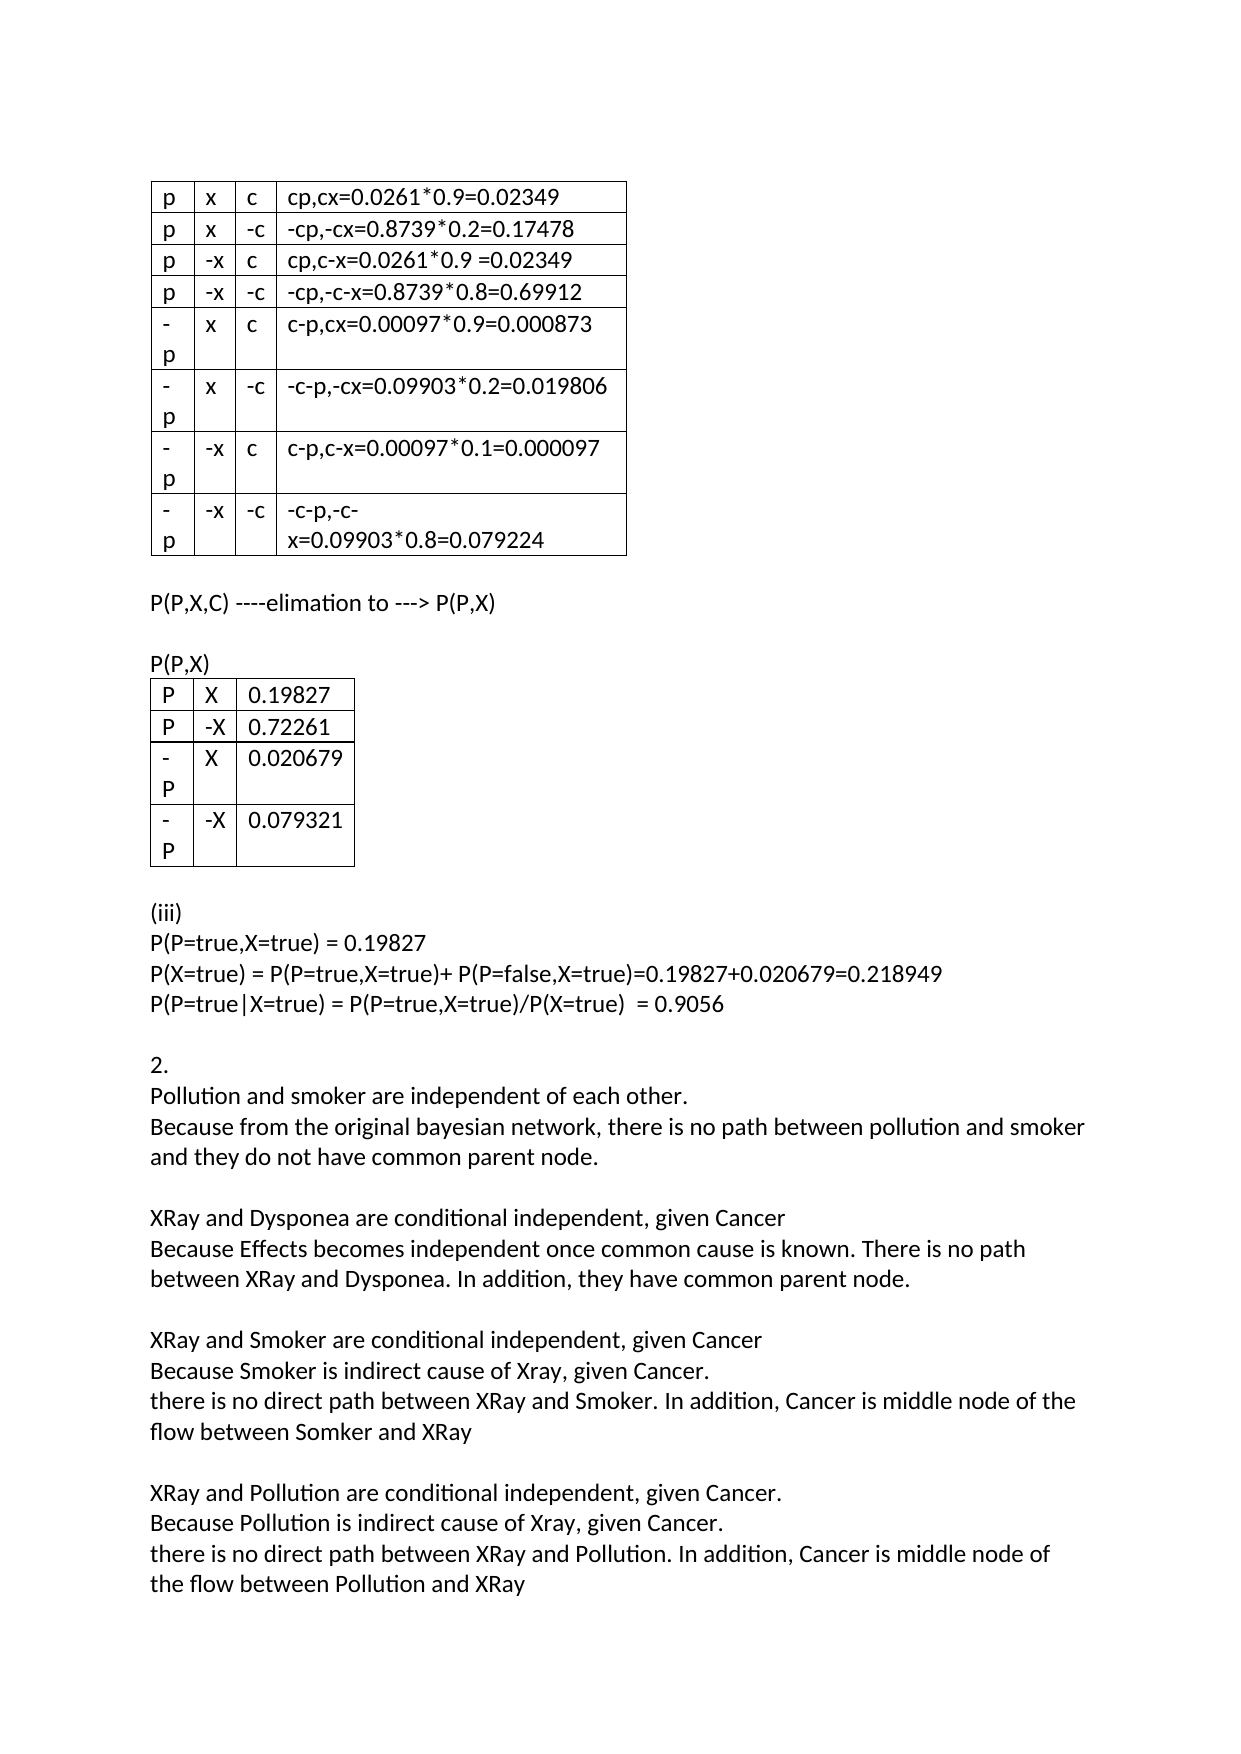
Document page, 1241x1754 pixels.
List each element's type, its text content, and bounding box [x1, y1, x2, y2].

table_cell c [236, 245, 276, 275]
text XRay and Pollution are conditional independent, given Cancer. [150, 1477, 1090, 1507]
table_cell -c [236, 213, 276, 244]
table_cell -cp,-cx=0.8739*0.2=0.17478 [277, 213, 626, 244]
table_cell -cp,-c-x=0.8739*0.8=0.69912 [277, 276, 626, 307]
table_cell -P [151, 743, 193, 803]
table_cell 0.020679 [237, 743, 354, 803]
table_cell x [195, 213, 235, 244]
table_header X [194, 679, 236, 710]
table_cell 0.079321 [237, 805, 354, 866]
table_header x [195, 182, 235, 212]
table_cell x [195, 370, 235, 431]
text XRay and Dysponea are conditional independent, given Cancer [150, 1202, 1090, 1233]
table_header P [151, 679, 193, 710]
table_cell p [152, 276, 194, 307]
table_cell -x [195, 494, 235, 555]
text Because from the original bayesian network, there is no path between pollution and smoker and they do not have common parent node. [150, 1111, 1090, 1172]
text 2. [150, 1050, 1090, 1080]
table_cell -X [194, 711, 236, 741]
table_cell -p [152, 370, 194, 431]
text Pollution and smoker are independent of each other. [150, 1080, 1090, 1111]
table_cell c [236, 308, 276, 369]
table_cell -c [236, 276, 276, 307]
text XRay and Smoker are conditional independent, given Cancer [150, 1324, 1090, 1355]
table_cell -x [195, 245, 235, 275]
table_cell -c [236, 370, 276, 431]
table_cell -c [236, 494, 276, 555]
text P(P,X,C) ----elimation to ---> P(P,X) [150, 587, 1090, 617]
table_cell X [194, 743, 236, 803]
table_cell p [152, 213, 194, 244]
table_header cp,cx=0.0261*0.9=0.02349 [277, 182, 626, 212]
table_cell -X [194, 805, 236, 866]
table_cell x [195, 308, 235, 369]
table_cell c-p,c-x=0.00097*0.1=0.000097 [277, 432, 626, 493]
table_header 0.19827 [237, 679, 354, 710]
table_header p [152, 182, 194, 212]
table_cell -p [152, 494, 194, 555]
table_header c [236, 182, 276, 212]
text P(X=true) = P(P=true,X=true)+ P(P=false,X=true)=0.19827+0.020679=0.218949 [150, 958, 1090, 989]
text Because Smoker is indirect cause of Xray, given Cancer. [150, 1355, 1090, 1385]
table_cell 0.72261 [237, 711, 354, 741]
table_cell -P [151, 805, 193, 866]
table_cell P [151, 711, 193, 741]
table_cell cp,c-x=0.0261*0.9 =0.02349 [277, 245, 626, 275]
table_cell c-p,cx=0.00097*0.9=0.000873 [277, 308, 626, 369]
text P(P,X) [150, 648, 1090, 678]
table_cell -x [195, 276, 235, 307]
text Because Effects becomes independent once common cause is known. There is no path between XRay and Dysponea. In addition, they have common parent node. [150, 1233, 1090, 1294]
text (iii) [150, 897, 1090, 928]
text Because Pollution is indirect cause of Xray, given Cancer. [150, 1507, 1090, 1538]
table_cell -p [152, 308, 194, 369]
table_cell -x [195, 432, 235, 493]
table_cell p [152, 245, 194, 275]
table_cell -c-p,-cx=0.09903*0.2=0.019806 [277, 370, 626, 431]
text P(P=true,X=true) = 0.19827 [150, 928, 1090, 958]
text P(P=true|X=true) = P(P=true,X=true)/P(X=true) = 0.9056 [150, 989, 1090, 1019]
text there is no direct path between XRay and Smoker. In addition, Cancer is middle node of the flow between Somker and XRay [150, 1385, 1090, 1446]
text there is no direct path between XRay and Pollution. In addition, Cancer is middle node of the flow between Pollution and XRay [150, 1538, 1090, 1599]
table_cell -p [152, 432, 194, 493]
table_cell c [236, 432, 276, 493]
table_cell -c-p,-c-x=0.09903*0.8=0.079224 [277, 494, 626, 555]
